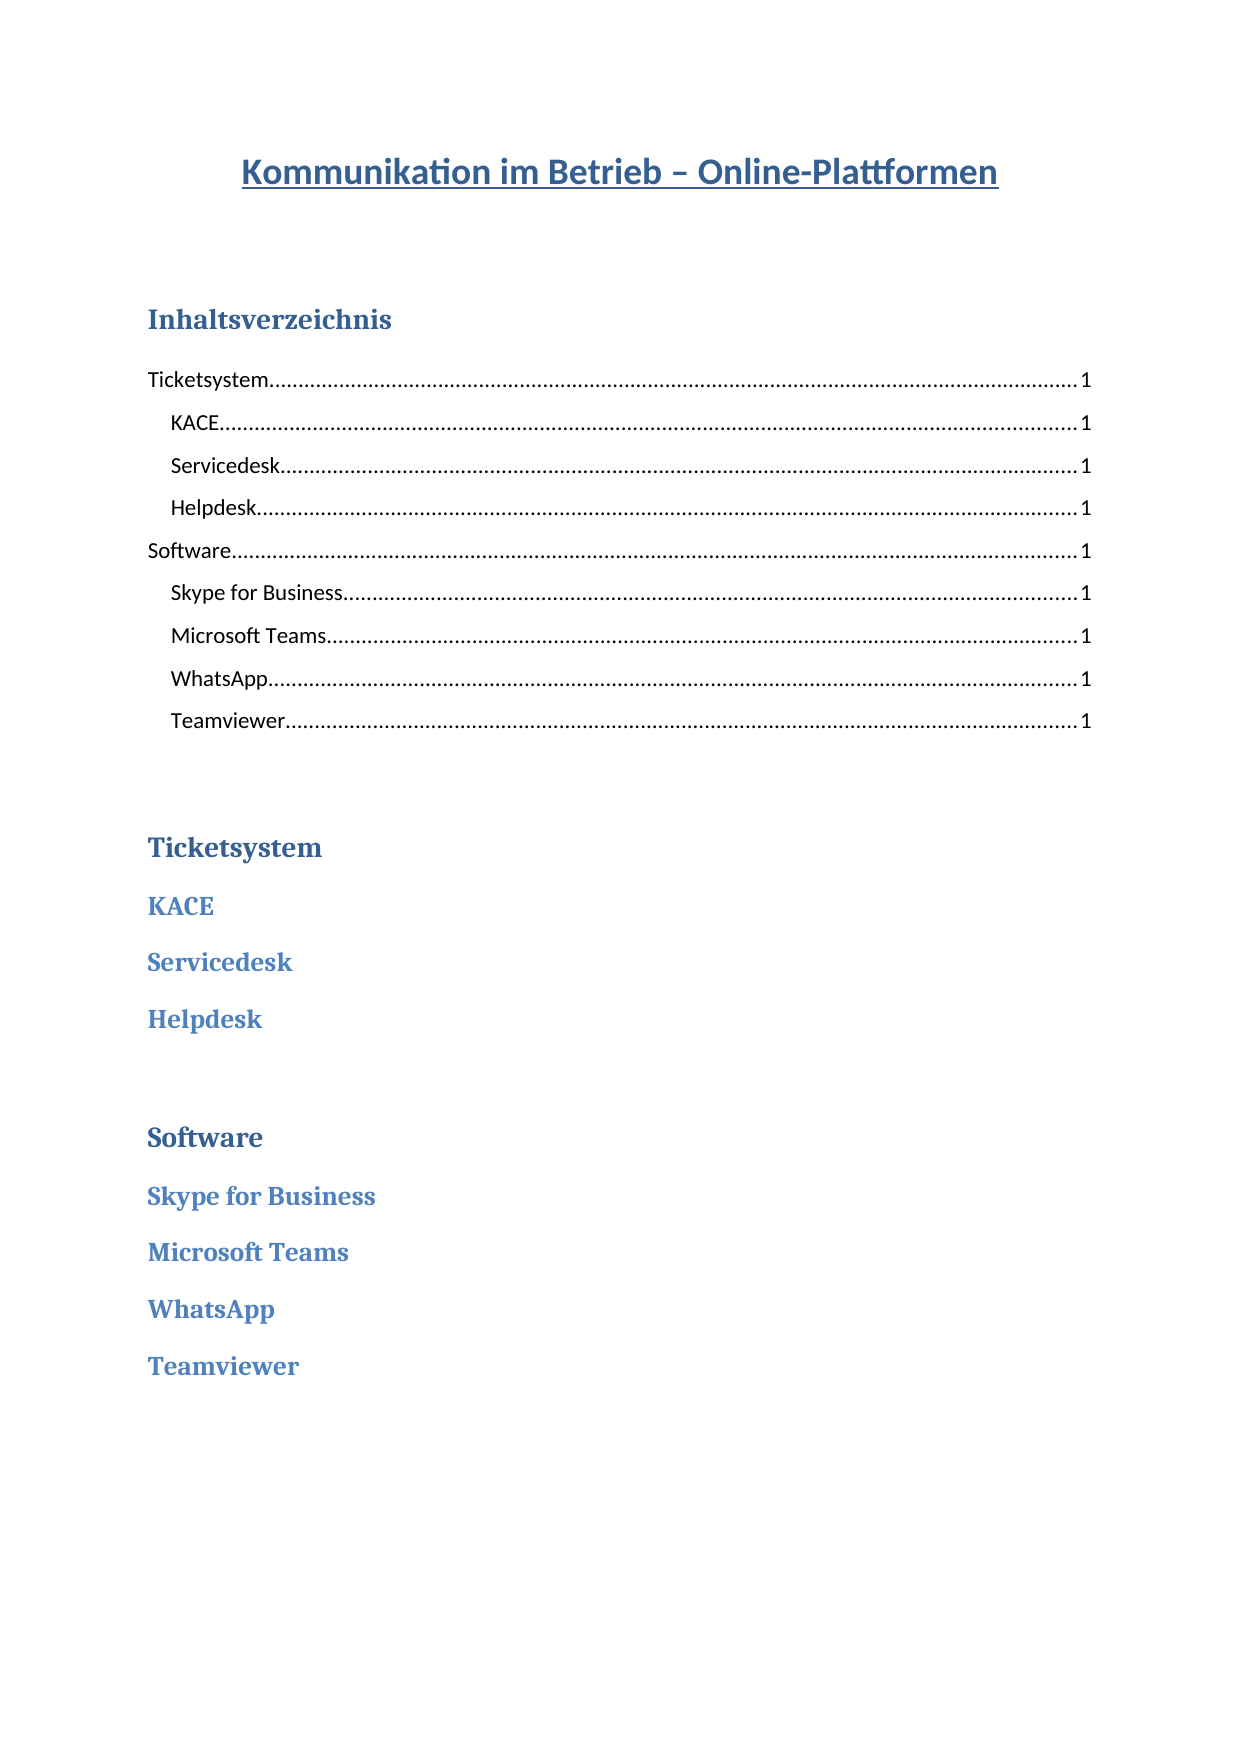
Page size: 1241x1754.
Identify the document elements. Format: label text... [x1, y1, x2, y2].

subtitle Ticketsystem [148, 831, 1093, 865]
subtitle Skype for Business [148, 1181, 1093, 1212]
subtitle Teamviewer [148, 1351, 1093, 1382]
subtitle Helpdesk [148, 1004, 1093, 1035]
subtitle Servicedesk [148, 947, 1093, 978]
subtitle Software [148, 1122, 1093, 1155]
subtitle KACE [148, 891, 1093, 922]
subtitle Microsoft Teams [148, 1237, 1093, 1269]
text Kommunikation im Betrieb – Online-Plattformen [148, 148, 1093, 193]
subtitle WhatsApp [148, 1294, 1093, 1325]
